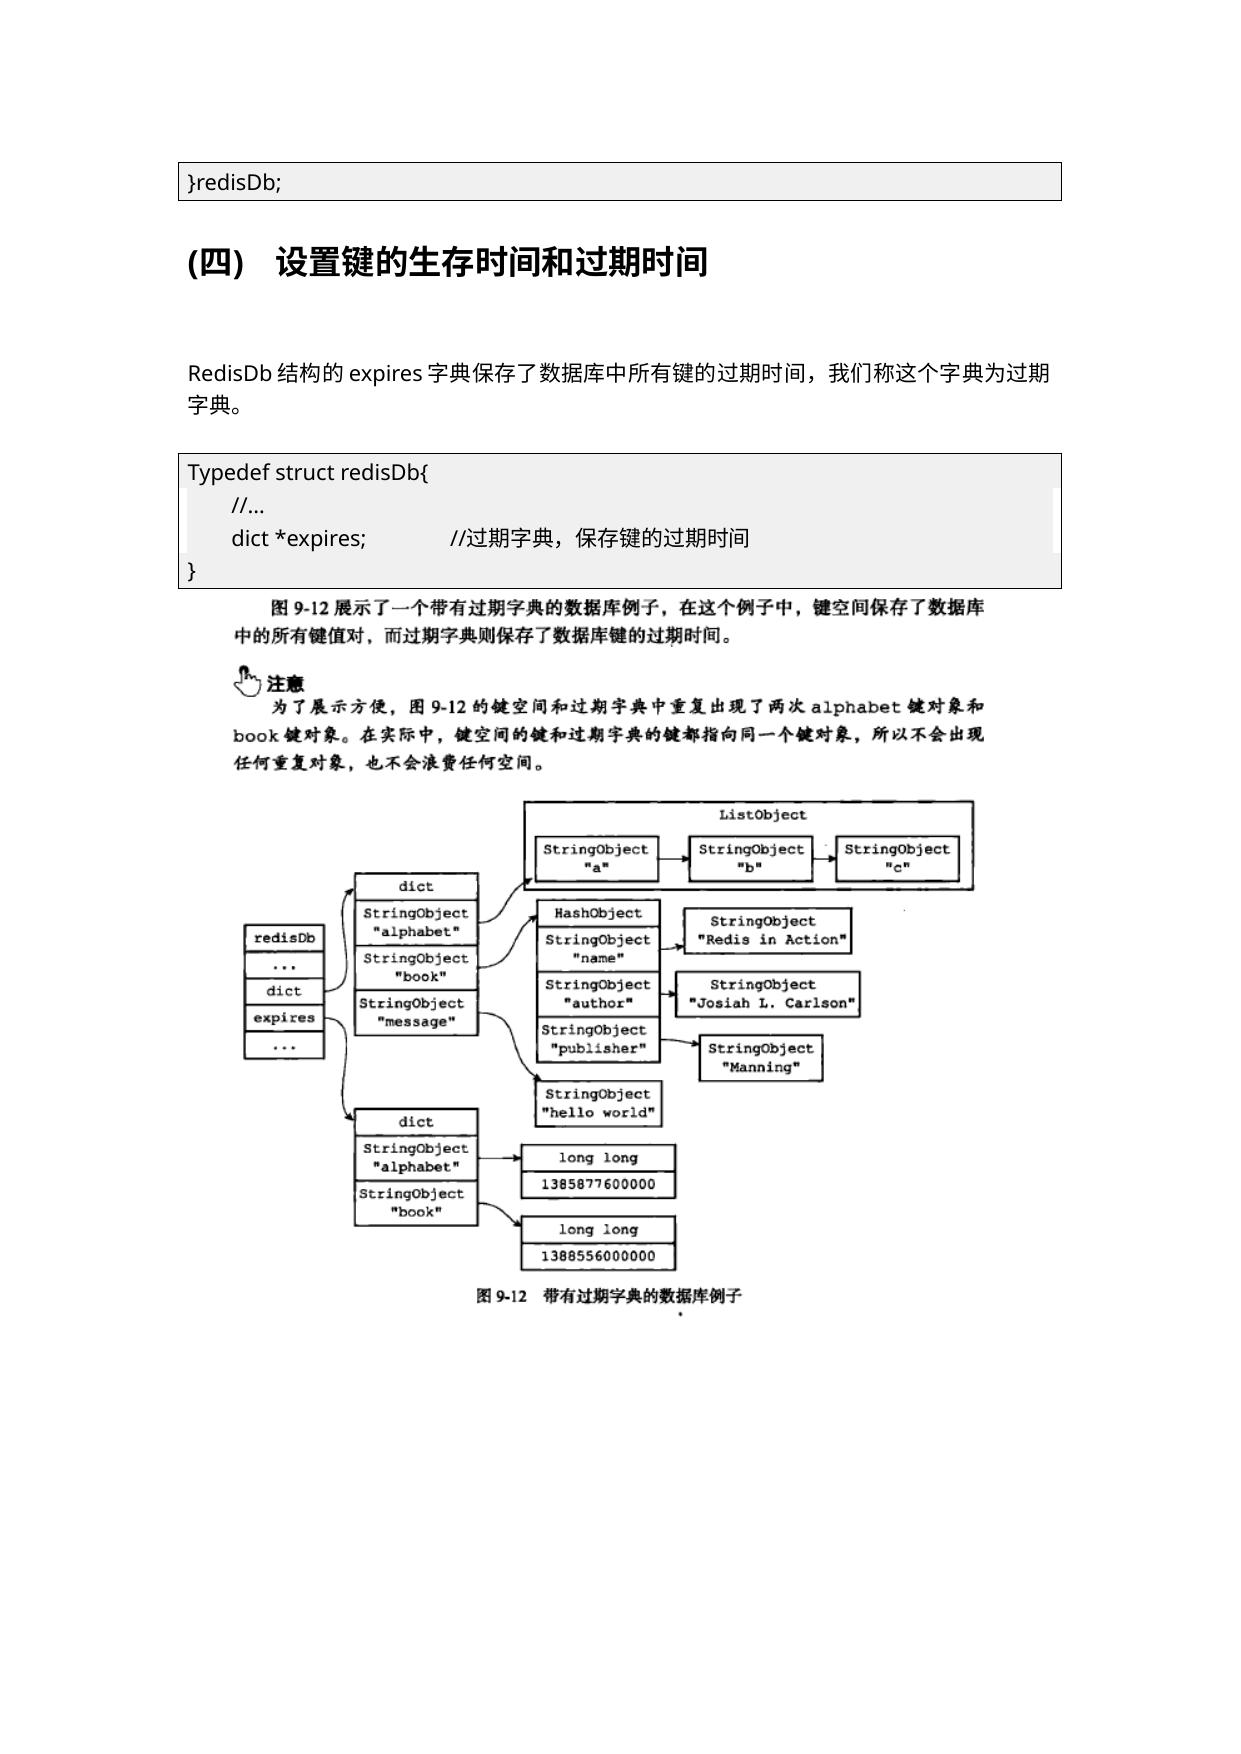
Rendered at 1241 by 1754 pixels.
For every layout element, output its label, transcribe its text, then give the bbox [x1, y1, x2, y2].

text dict *expires; //过期字典，保存键的过期时间 [187, 521, 1053, 550]
subtitle 设置键的生存时间和过期时间 [187, 228, 1053, 293]
text //… [187, 488, 1053, 521]
text }redisDb; [179, 163, 1061, 200]
text } [179, 550, 1061, 588]
text RedisDb结构的expires字典保存了数据库中所有键的过期时间，我们称这个字典为过期字典。 [187, 355, 1053, 420]
text Typedef struct redisDb{ [179, 454, 1061, 488]
picture [212, 589, 1029, 1322]
